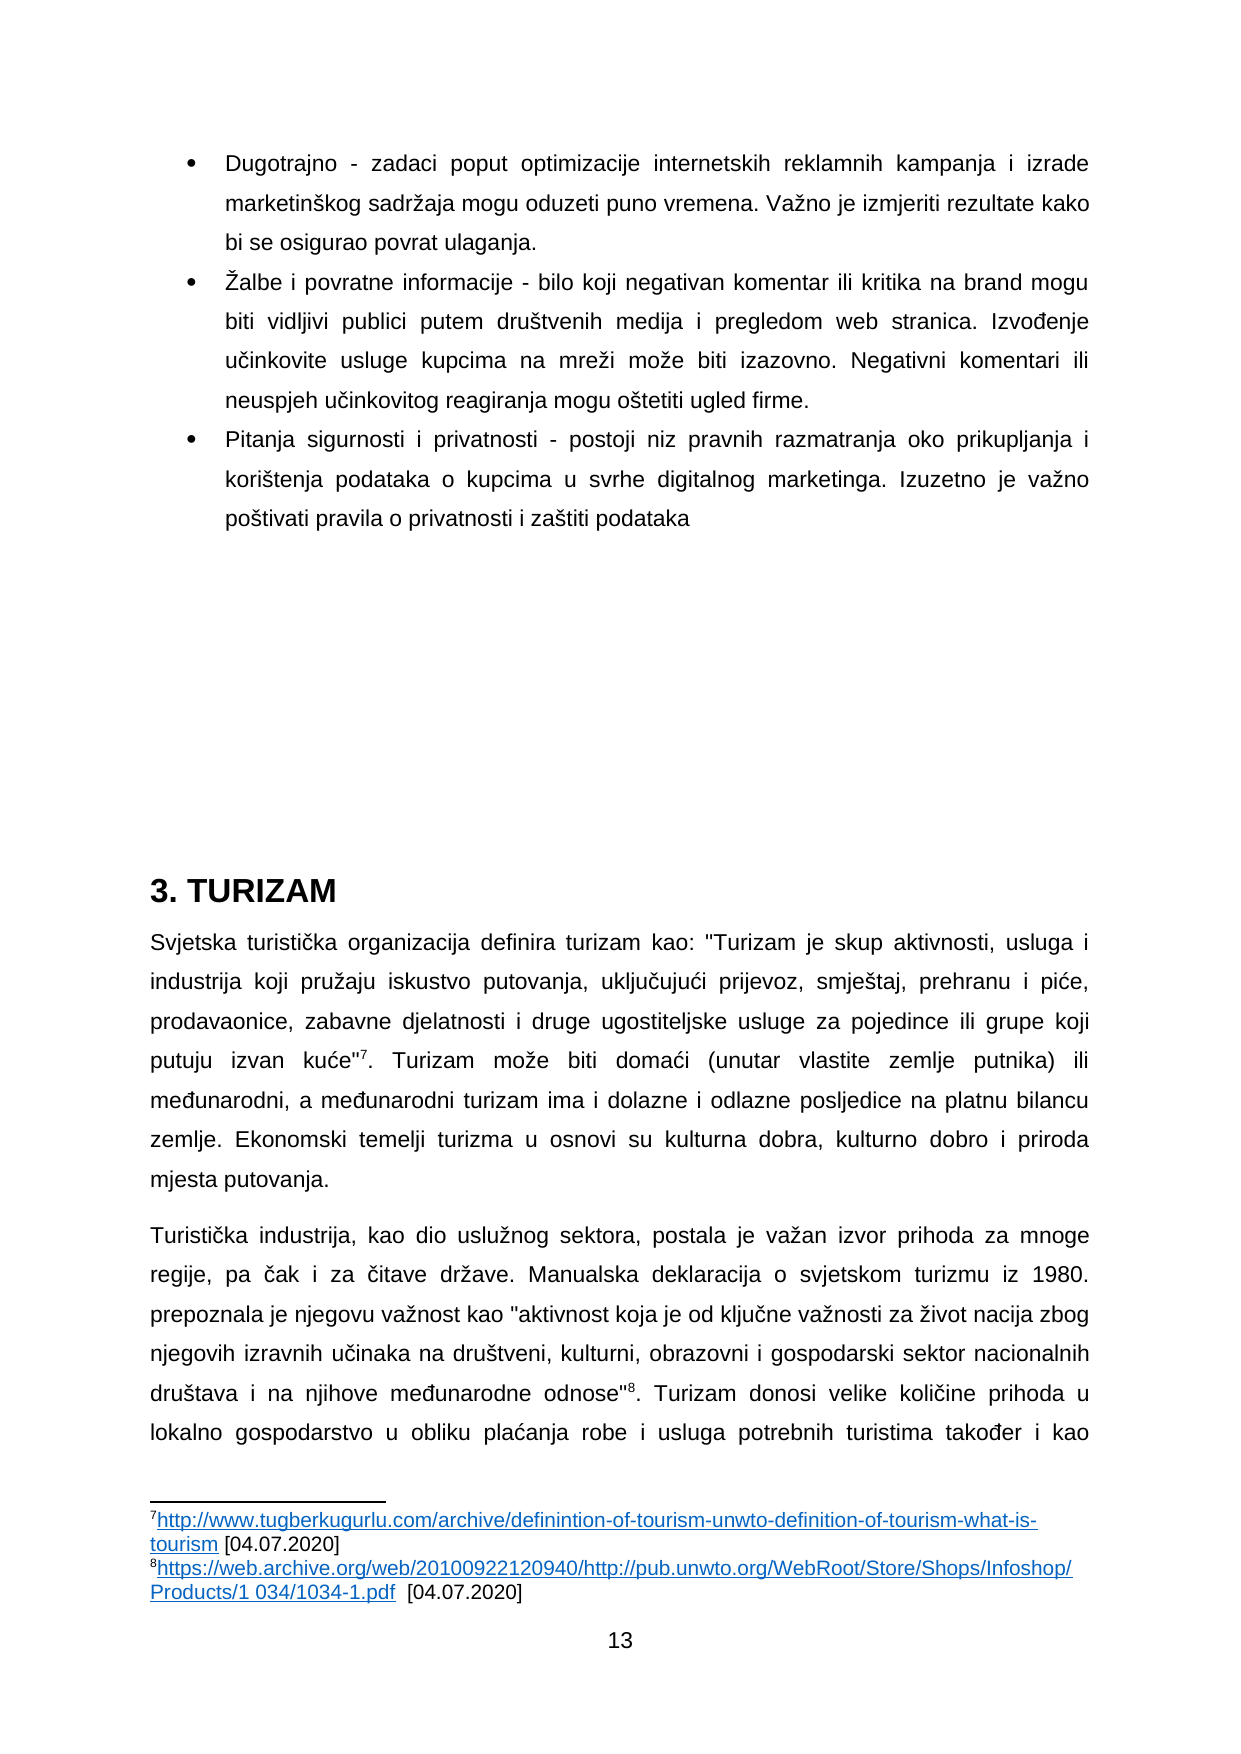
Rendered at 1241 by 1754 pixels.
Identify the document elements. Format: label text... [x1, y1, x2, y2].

text Svjetska turistička organizacija definira turizam kao: "Turizam je skup aktivnosti, usluga i industrija koji pružaju iskustvo putovanja, uključujući prijevoz, smještaj, prehranu i piće, prodavaonice, zabavne djelatnosti i druge ugostiteljske usluge za pojedince ili grupe koji putuju izvan kuće". Turizam može biti domaći (unutar vlastite zemlje putnika) ili međunarodni, a međunarodni turizam ima i dolazne i odlazne posljedice na platnu bilancu zemlje. Ekonomski temelji turizma u osnovi su kulturna dobra, kulturno dobro i priroda mjesta putovanja. [150, 929, 1090, 1192]
subtitle 3. TURIZAM [150, 871, 1090, 909]
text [150, 1222, 1090, 1446]
list Pitanja sigurnosti i privatnosti - postoji niz pravnih razmatranja oko prikupljanja i korištenja podataka o kupcima u svrhe digitalnog marketinga. Izuzetno je važno poštivati pravila o privatnosti i zaštiti podataka [187, 426, 1090, 532]
list Dugotrajno - zadaci poput optimizacije internetskih reklamnih kampanja i izrade marketinškog sadržaja mogu oduzeti puno vremena. Važno je izmjeriti rezultate kako bi se osigurao povrat ulaganja. [187, 150, 1090, 255]
list Žalbe i povratne informacije - bilo koji negativan komentar ili kritika na brand mogu biti vidljivi publici putem društvenih medija i pregledom web stranica. Izvođenje učinkovite usluge kupcima na mreži može biti izazovno. Negativni komentari ili neuspjeh učinkovitog reagiranja mogu oštetiti ugled firme. [187, 268, 1090, 413]
